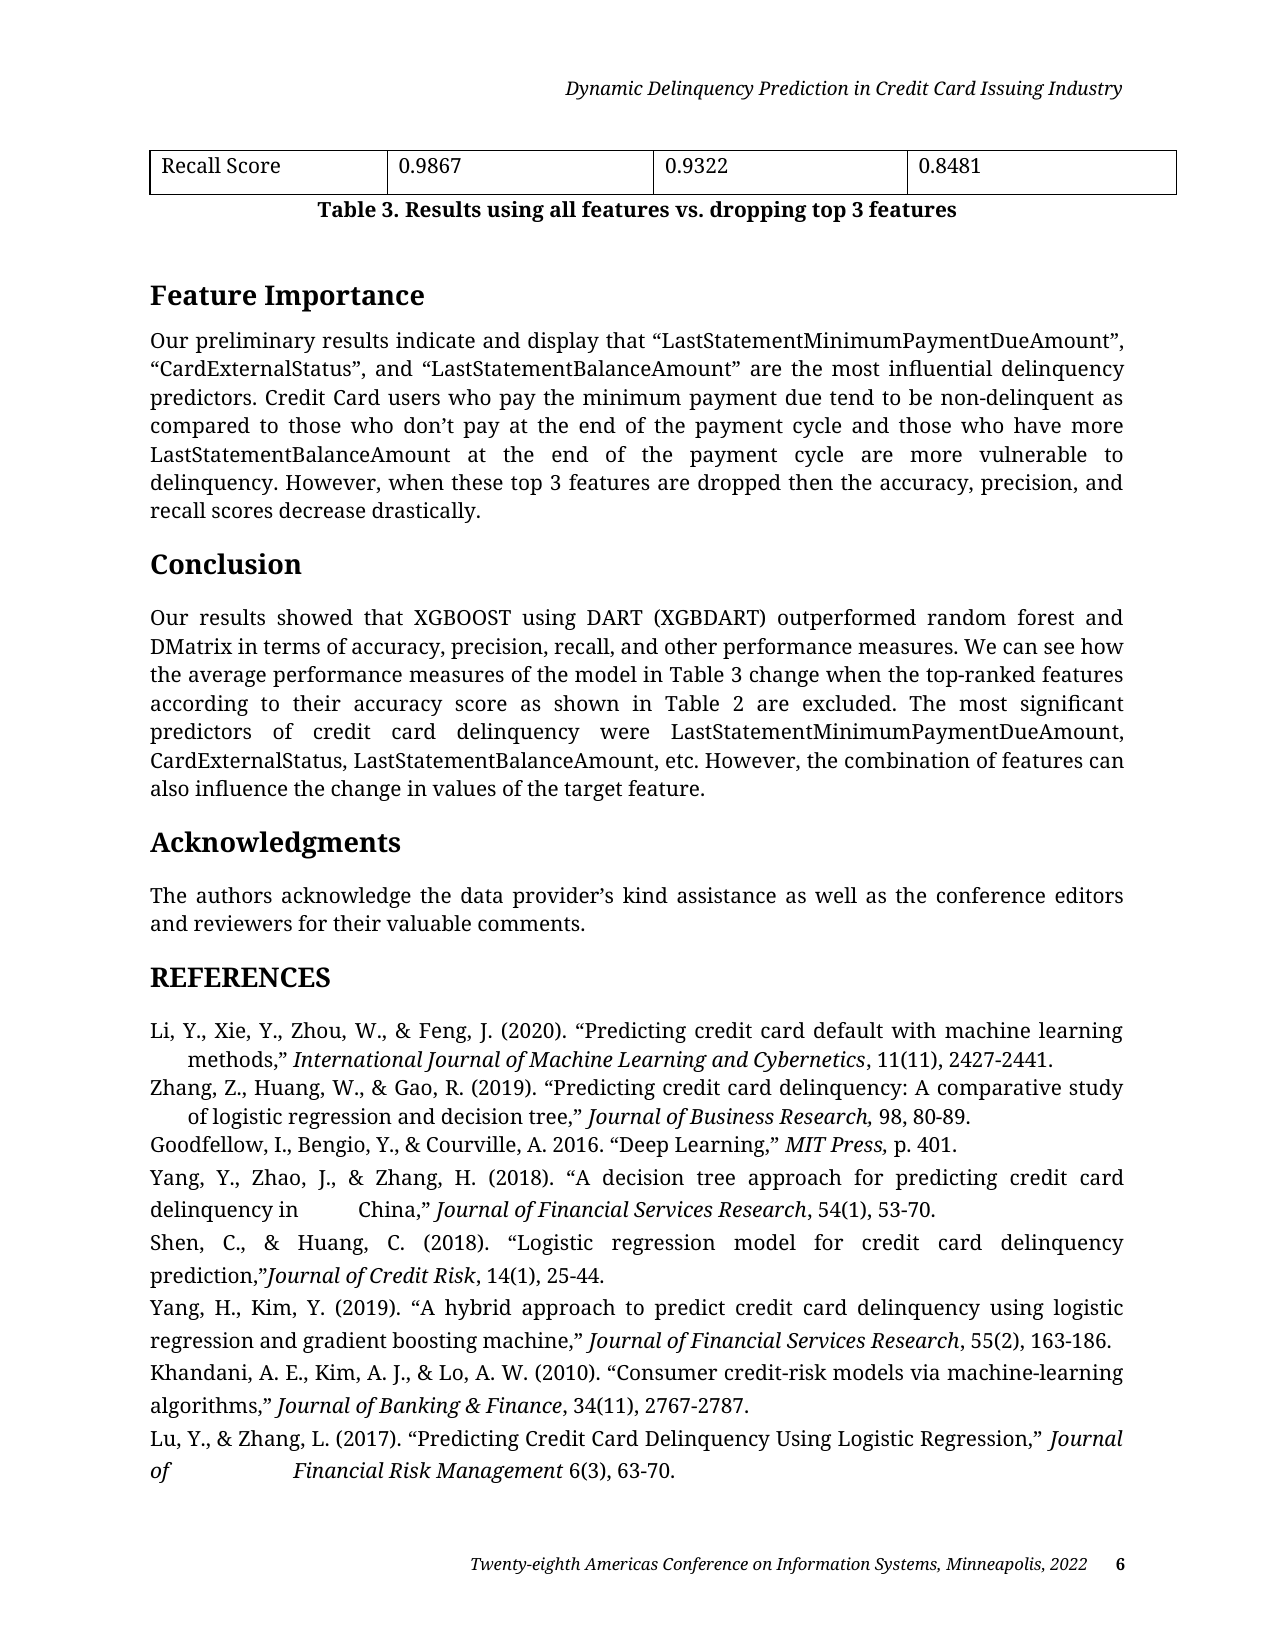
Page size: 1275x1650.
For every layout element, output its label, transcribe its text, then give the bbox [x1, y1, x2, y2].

text Li, Y., Xie, Y., Zhou, W., & Feng, J. (2020). “Predicting credit card default with machine learning methods,” International Journal of Machine Learning and Cybernetics, 11(11), 2427-2441. [150, 1017, 1125, 1073]
text Our preliminary results indicate and display that “LastStatementMinimumPaymentDueAmount”, “CardExternalStatus”, and “LastStatementBalanceAmount” are the most influential delinquency predictors. Credit Card users who pay the minimum payment due tend to be non-delinquent as compared to those who don’t pay at the end of the payment cycle and those who have more LastStatementBalanceAmount at the end of the payment cycle are more vulnerable to delinquency. However, when these top 3 features are dropped then the accuracy, precision, and recall scores decrease drastically. [150, 326, 1125, 525]
table_cell Recall Score [151, 151, 387, 194]
text Khandani, A. E., Kim, A. J., & Lo, A. W. (2010). “Consumer credit-risk models via machine-learning algorithms,” Journal of Banking & Finance, 34(11), 2767-2787. [150, 1358, 1125, 1419]
text Yang, H., Kim, Y. (2019). “A hybrid approach to predict credit card delinquency using logistic regression and gradient boosting machine,” Journal of Financial Services Research, 55(2), 163-186. [150, 1293, 1125, 1354]
text The authors acknowledge the data provider’s kind assistance as well as the conference editors and reviewers for their valuable comments. [150, 881, 1125, 938]
table_cell 0.9322 [654, 151, 907, 194]
text Lu, Y., & Zhang, L. (2017). “Predicting Credit Card Delinquency Using Logistic Regression,” Journal of Financial Risk Management 6(3), 63-70. [150, 1424, 1125, 1485]
text Zhang, Z., Huang, W., & Gao, R. (2019). “Predicting credit card delinquency: A comparative study of logistic regression and decision tree,” Journal of Business Research, 98, 80-89. [150, 1073, 1125, 1130]
text Yang, Y., Zhao, J., & Zhang, H. (2018). “A decision tree approach for predicting credit card delinquency in China,” Journal of Financial Services Research, 54(1), 53-70. [150, 1163, 1125, 1224]
table_cell 0.9867 [388, 151, 653, 194]
subtitle REFERENCES [150, 959, 1125, 996]
text Goodfellow, I., Bengio, Y., & Courville, A. 2016. “Deep Learning,” MIT Press, p. 401. [150, 1130, 1125, 1159]
text Feature Importance [150, 277, 1125, 313]
text Shen, C., & Huang, C. (2018). “Logistic regression model for credit card delinquency prediction,”Journal of Credit Risk, 14(1), 25-44. [150, 1228, 1125, 1289]
table_cell 0.8481 [908, 151, 1176, 194]
text Our results showed that XGBOOST using DART (XGBDART) outperformed random forest and DMatrix in terms of accuracy, precision, recall, and other performance measures. We can see how the average performance measures of the model in Table 3 change when the top-ranked features according to their accuracy score as shown in Table 2 are excluded. The most significant predictors of credit card delinquency were LastStatementMinimumPaymentDueAmount, CardExternalStatus, LastStatementBalanceAmount, etc. However, the combination of features can also influence the change in values of the target feature. [150, 603, 1125, 803]
subtitle Acknowledgments [150, 823, 1125, 860]
text Table 3. Results using all features vs. dropping top 3 features [150, 195, 1125, 223]
subtitle Conclusion [150, 546, 1125, 583]
